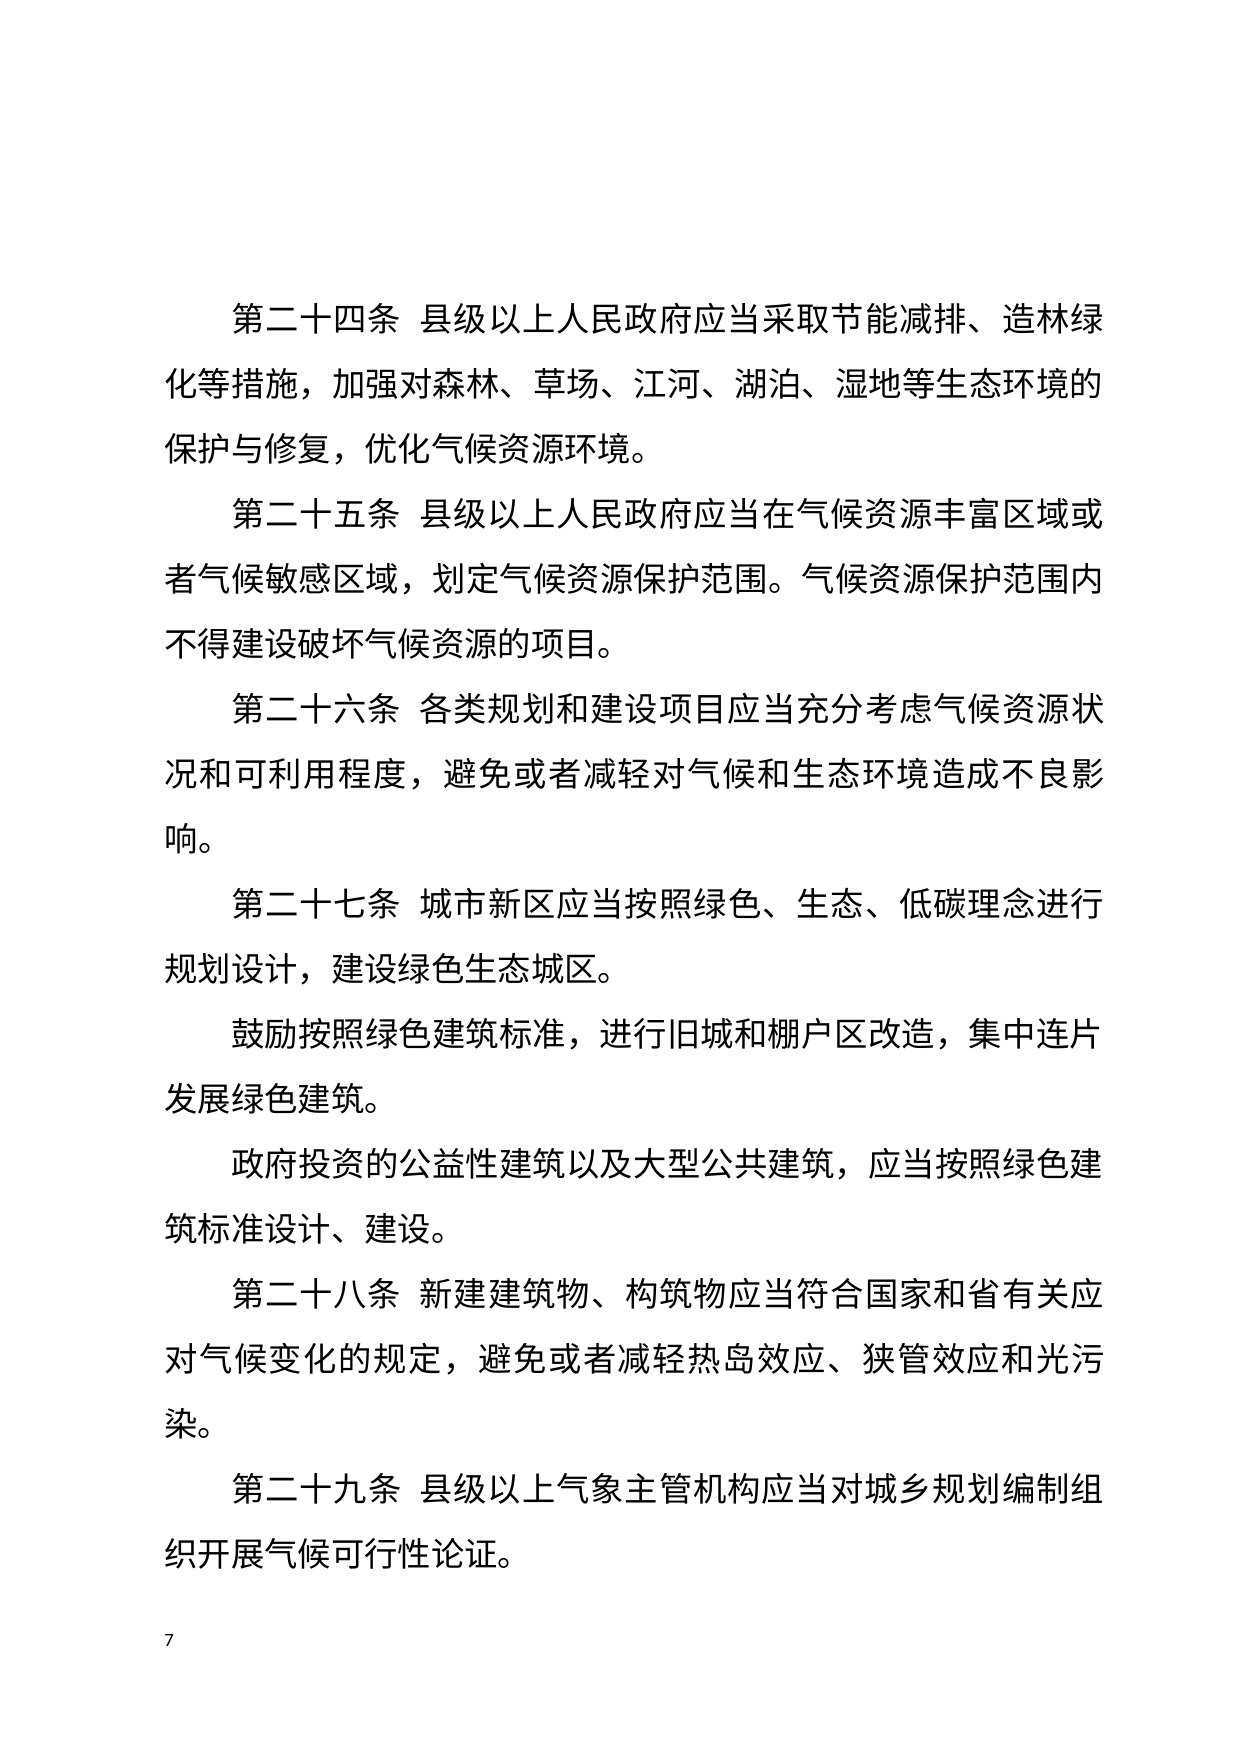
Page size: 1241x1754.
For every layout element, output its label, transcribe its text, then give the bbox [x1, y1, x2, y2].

text 政府投资的公益性建筑以及大型公共建筑，应当按照绿色建筑标准设计、建设。 [164, 1129, 1105, 1259]
text 第二十六条 各类规划和建设项目应当充分考虑气候资源状况和可利用程度，避免或者减轻对气候和生态环境造成不良影响。 [164, 674, 1105, 869]
text 鼓励按照绿色建筑标准，进行旧城和棚户区改造，集中连片发展绿色建筑。 [164, 999, 1105, 1129]
text 第二十九条 县级以上气象主管机构应当对城乡规划编制组织开展气候可行性论证。 [164, 1454, 1105, 1584]
text 第二十八条 新建建筑物、构筑物应当符合国家和省有关应对气候变化的规定，避免或者减轻热岛效应、狭管效应和光污染。 [164, 1259, 1105, 1454]
text 第二十七条 城市新区应当按照绿色、生态、低碳理念进行规划设计，建设绿色生态城区。 [164, 869, 1105, 999]
text 第二十四条 县级以上人民政府应当采取节能减排、造林绿化等措施，加强对森林、草场、江河、湖泊、湿地等生态环境的保护与修复，优化气候资源环境。 [164, 284, 1105, 479]
text 第二十五条 县级以上人民政府应当在气候资源丰富区域或者气候敏感区域，划定气候资源保护范围。气候资源保护范围内不得建设破坏气候资源的项目。 [164, 479, 1105, 674]
